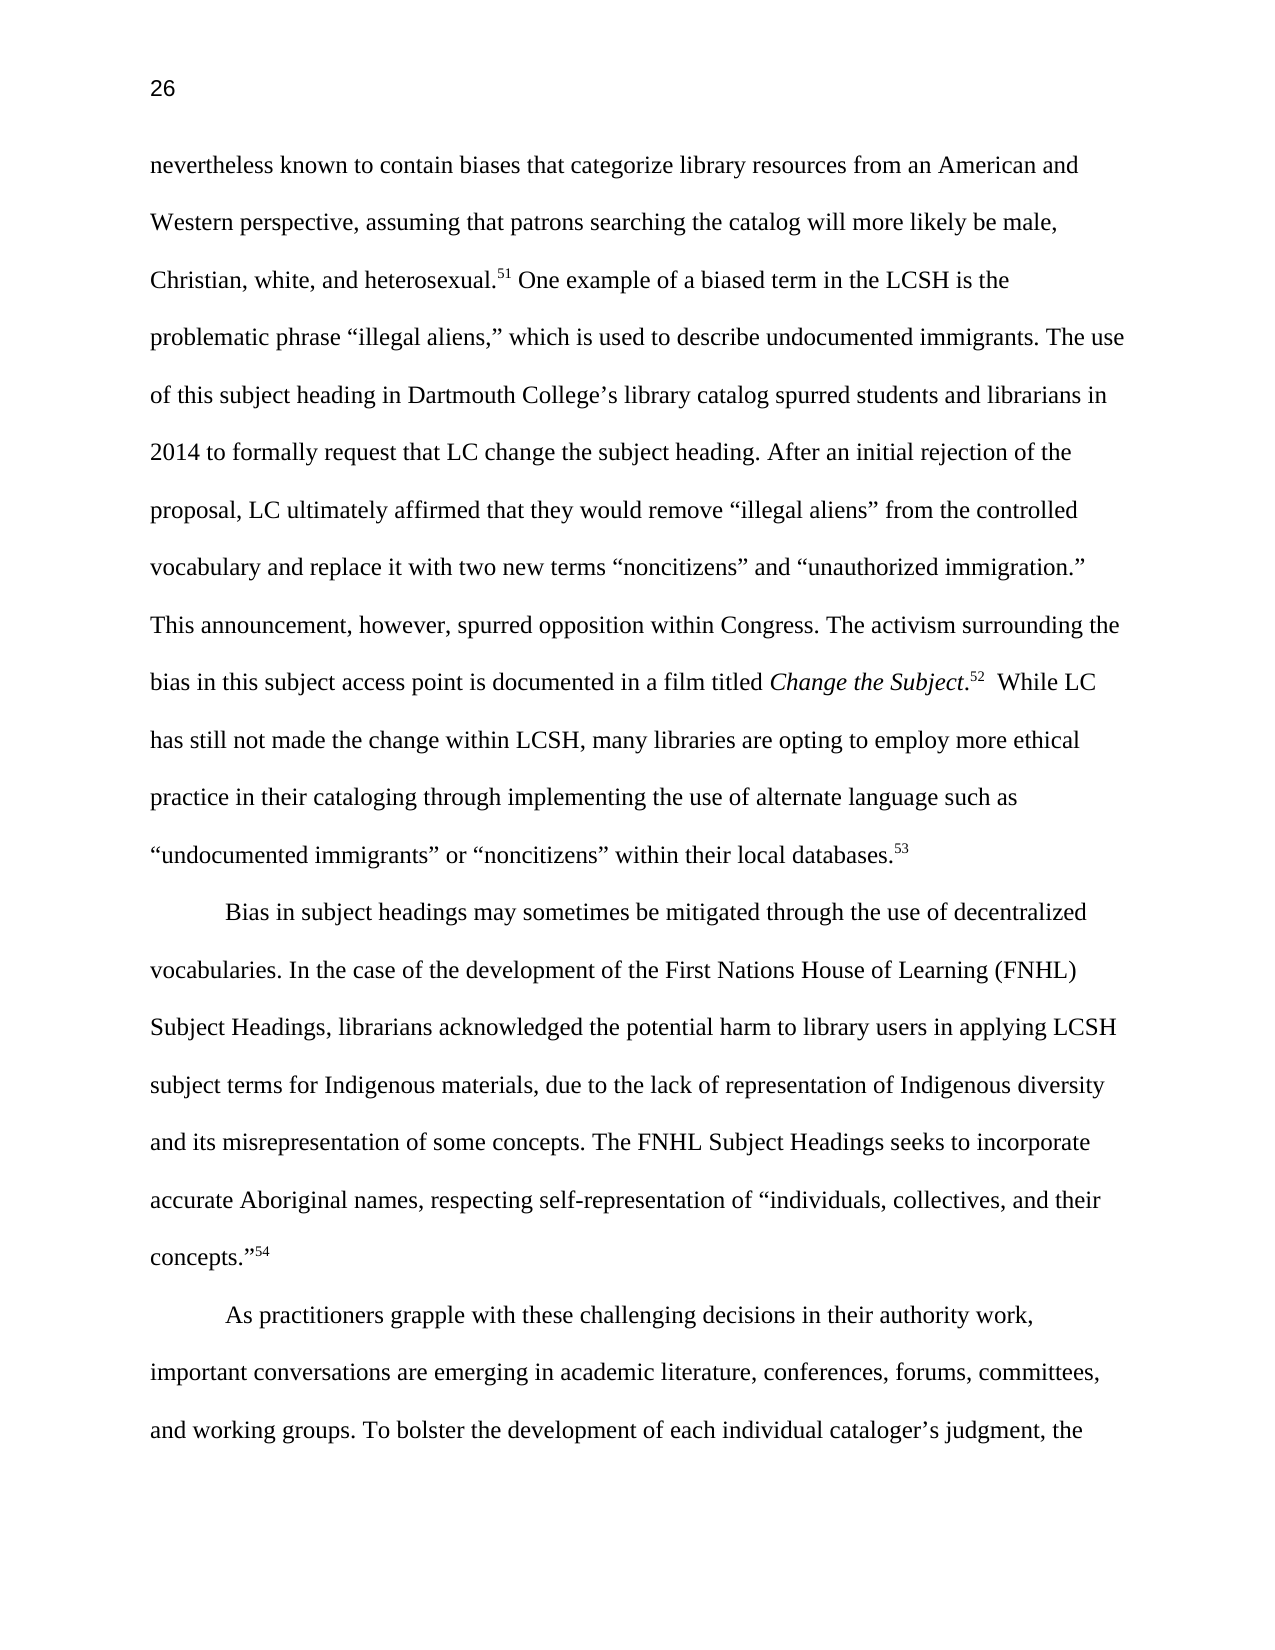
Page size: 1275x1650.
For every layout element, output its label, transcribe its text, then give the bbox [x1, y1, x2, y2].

text Bias in subject headings may sometimes be mitigated through the use of decentralized vocabularies. In the case of the development of the First Nations House of Learning (FNHL) Subject Headings, librarians acknowledged the potential harm to library users in applying LCSH subject terms for Indigenous materials, due to the lack of representation of Indigenous diversity and its misrepresentation of some concepts. The FNHL Subject Headings seeks to incorporate accurate Aboriginal names, respecting self-representation of “individuals, collectives, and their concepts.” [150, 897, 1125, 1271]
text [150, 150, 1125, 869]
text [150, 1300, 1125, 1444]
